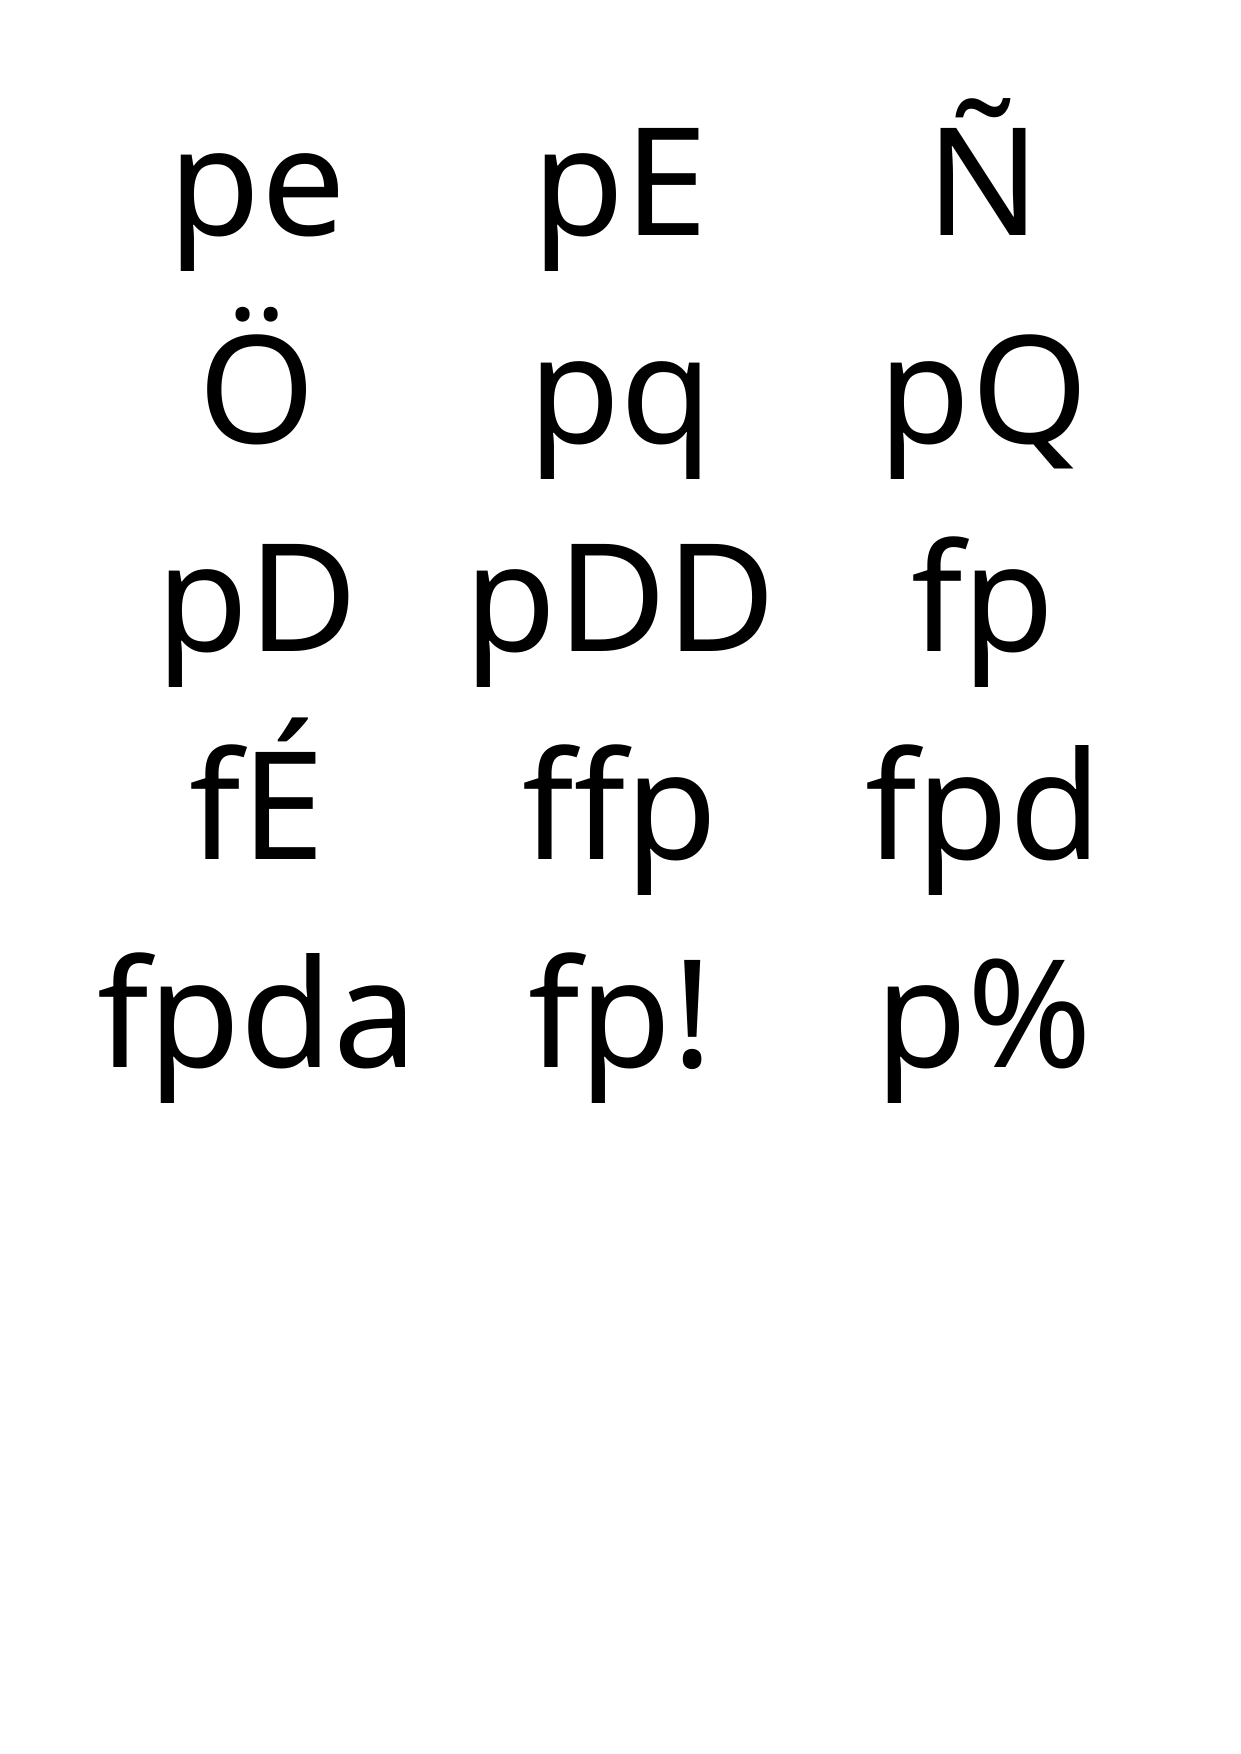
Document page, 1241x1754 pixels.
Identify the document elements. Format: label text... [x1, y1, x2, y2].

table_cell ffp [439, 699, 802, 907]
table_cell pD [76, 491, 438, 699]
table_cell fÉ [76, 699, 438, 907]
table_cell fpd [802, 699, 1165, 907]
table_cell pQ [802, 283, 1165, 491]
table_cell fpda [76, 908, 438, 1116]
table_cell pe [76, 75, 438, 283]
table_cell pE [439, 75, 802, 283]
table_cell fp [802, 491, 1165, 699]
table_cell fp! [439, 908, 802, 1116]
table_cell p% [802, 908, 1165, 1116]
table_cell pDD [439, 491, 802, 699]
table_cell Ñ [802, 75, 1165, 283]
table_cell pq [439, 283, 802, 491]
table_cell Ö [76, 283, 438, 491]
